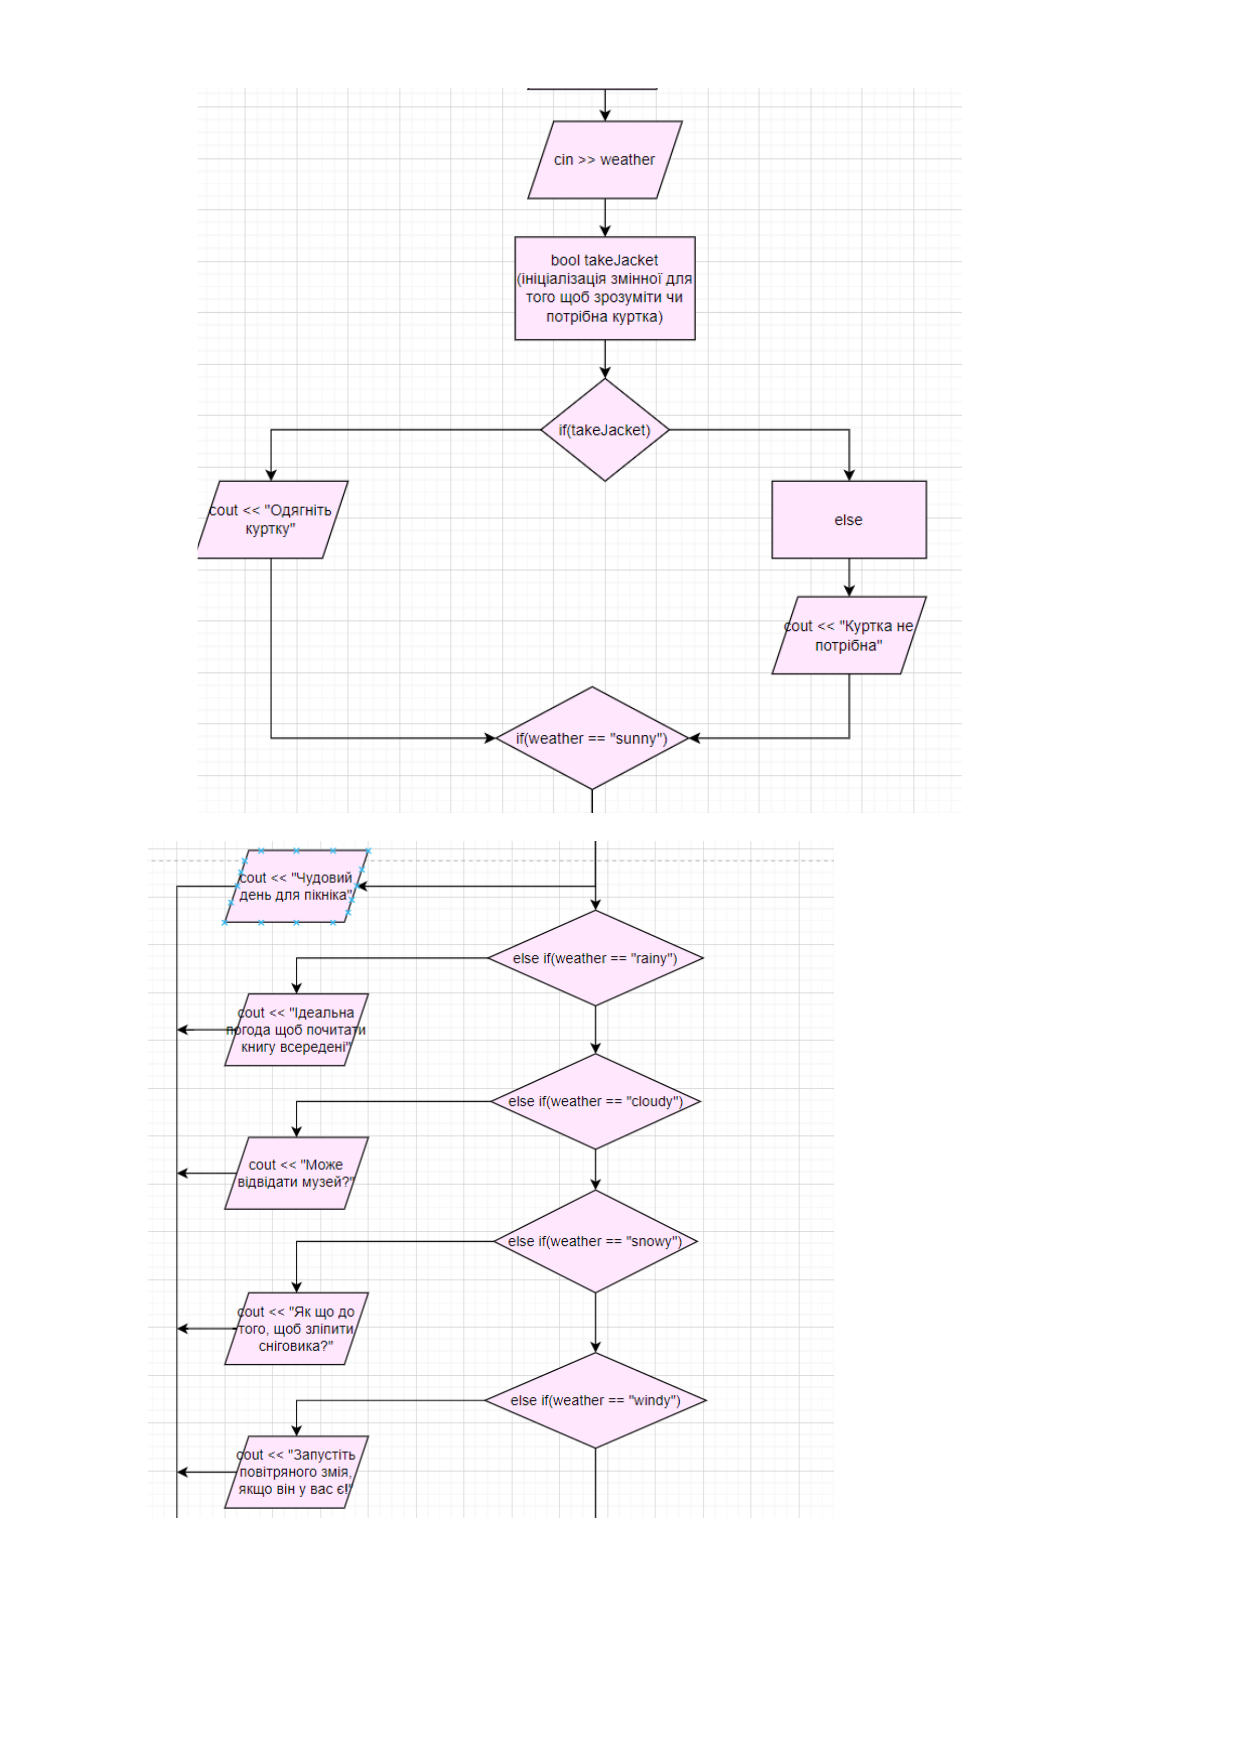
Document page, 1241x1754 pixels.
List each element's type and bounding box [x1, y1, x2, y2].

picture [197, 88, 962, 813]
picture [147, 841, 834, 1518]
